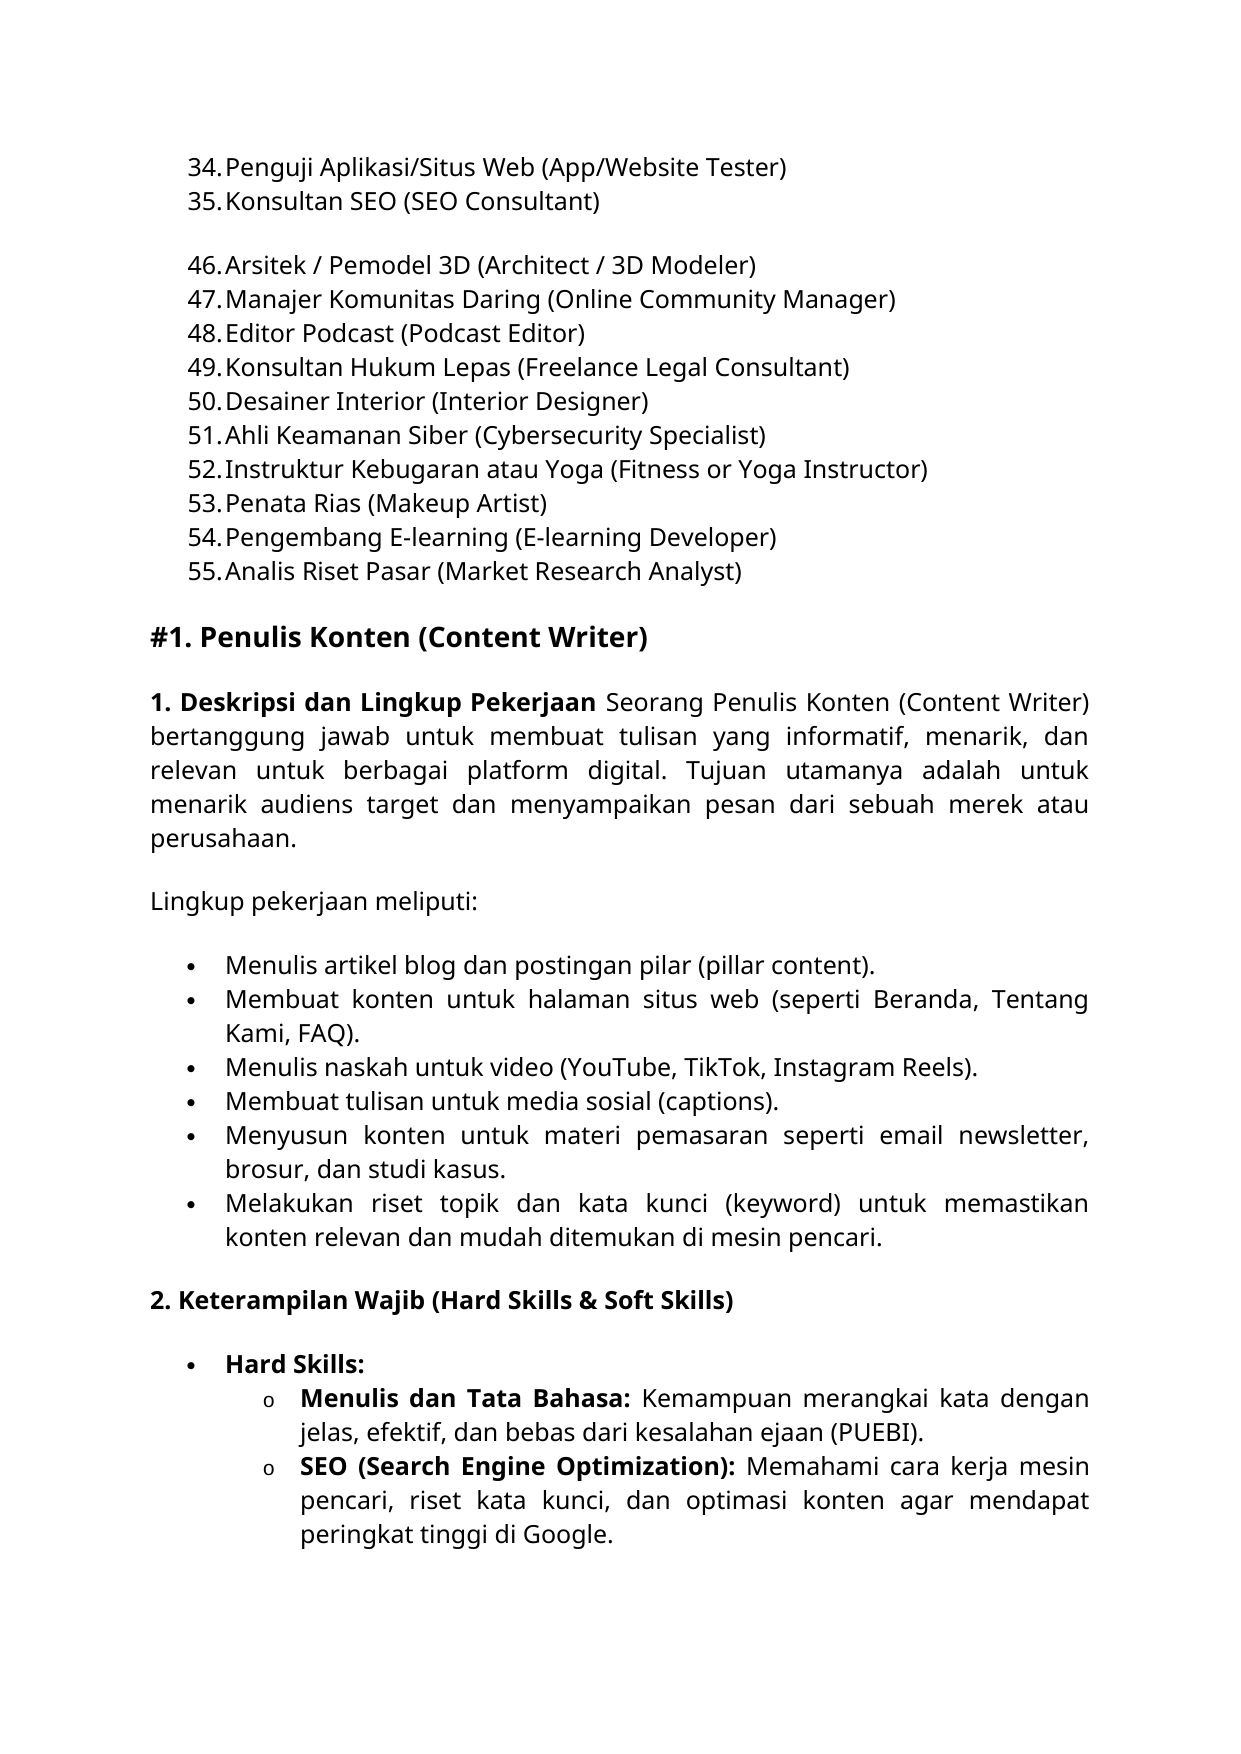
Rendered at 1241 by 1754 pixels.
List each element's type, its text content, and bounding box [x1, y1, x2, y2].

list Manajer Komunitas Daring (Online Community Manager) [187, 281, 1090, 315]
text #1. Penulis Konten (Content Writer) [150, 617, 1090, 655]
text Lingkup pekerjaan meliputi: [150, 884, 1090, 918]
list Membuat konten untuk halaman situs web (seperti Beranda, Tentang Kami, FAQ). [187, 981, 1090, 1049]
text 1. Deskripsi dan Lingkup Pekerjaan Seorang Penulis Konten (Content Writer) bertanggung jawab untuk membuat tulisan yang informatif, menarik, dan relevan untuk berbagai platform digital. Tujuan utamanya adalah untuk menarik audiens target dan menyampaikan pesan dari sebuah merek atau perusahaan. [150, 684, 1090, 855]
list Hard Skills: [187, 1346, 1090, 1380]
list Analis Riset Pasar (Market Research Analyst) [187, 554, 1090, 588]
list Ahli Keamanan Siber (Cybersecurity Specialist) [187, 418, 1090, 452]
list Pengembang E-learning (E-learning Developer) [187, 520, 1090, 554]
list Konsultan SEO (SEO Consultant) [187, 184, 1090, 218]
list Menulis naskah untuk video (YouTube, TikTok, Instagram Reels). [187, 1049, 1090, 1083]
list Instruktur Kebugaran atau Yoga (Fitness or Yoga Instructor) [187, 452, 1090, 486]
list SEO (Search Engine Optimization): Memahami cara kerja mesin pencari, riset kata kunci, dan optimasi konten agar mendapat peringkat tinggi di Google. [262, 1448, 1090, 1551]
list Menyusun konten untuk materi pemasaran seperti email newsletter, brosur, dan studi kasus. [187, 1118, 1090, 1186]
list Melakukan riset topik dan kata kunci (keyword) untuk memastikan konten relevan dan mudah ditemukan di mesin pencari. [187, 1186, 1090, 1254]
list Desainer Interior (Interior Designer) [187, 383, 1090, 418]
text 2. Keterampilan Wajib (Hard Skills & Soft Skills) [150, 1283, 1090, 1317]
list Menulis artikel blog dan postingan pilar (pillar content). [187, 947, 1090, 981]
list Konsultan Hukum Lepas (Freelance Legal Consultant) [187, 349, 1090, 383]
list Editor Podcast (Podcast Editor) [187, 315, 1090, 349]
list Penata Rias (Makeup Artist) [187, 486, 1090, 520]
list Penguji Aplikasi/Situs Web (App/Website Tester) [187, 150, 1090, 184]
list Arsitek / Pemodel 3D (Architect / 3D Modeler) [187, 247, 1090, 281]
list Menulis dan Tata Bahasa: Kemampuan merangkai kata dengan jelas, efektif, dan bebas dari kesalahan ejaan (PUEBI). [262, 1380, 1090, 1448]
list Membuat tulisan untuk media sosial (captions). [187, 1083, 1090, 1118]
